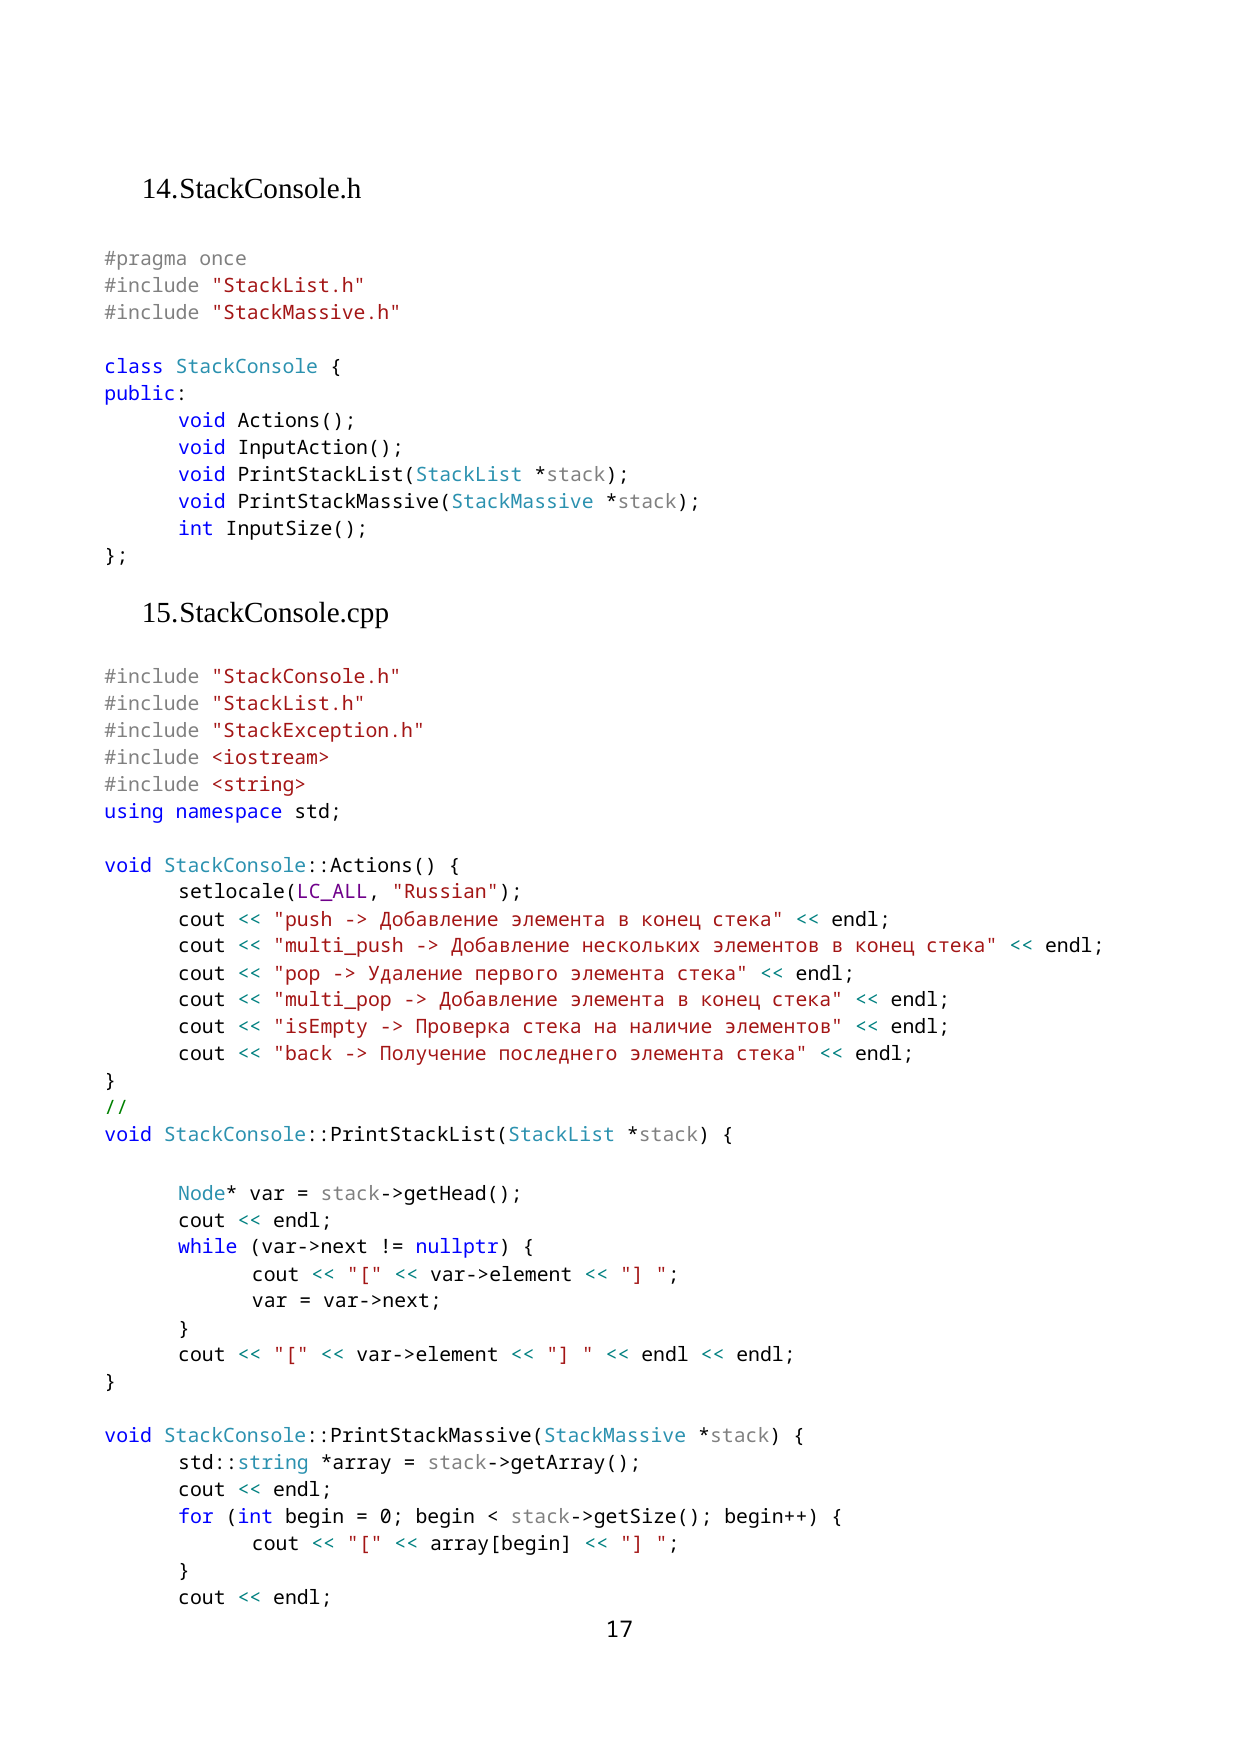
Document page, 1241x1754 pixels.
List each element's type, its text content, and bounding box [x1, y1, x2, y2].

text using namespace std; [104, 797, 1169, 824]
text cout << "back -> Получение последнего элемента стека" << endl; [104, 1040, 1169, 1067]
text void StackConsole::Actions() { [104, 851, 1169, 878]
text cout << endl; [104, 1206, 1169, 1233]
text void InputAction(); [104, 433, 1169, 460]
text public: [104, 379, 1169, 406]
text void PrintStackList(StackList *stack); [104, 460, 1169, 487]
list StackConsole.cpp [142, 595, 1169, 628]
text } [104, 1557, 1169, 1583]
text #include <string> [104, 770, 1169, 797]
text #include "StackMassive.h" [104, 298, 1169, 325]
text #pragma once [104, 244, 1169, 271]
text #include "StackList.h" [104, 271, 1169, 298]
text int InputSize(); [104, 514, 1169, 541]
text cout << "pop -> Удаление первого элемента стека" << endl; [104, 959, 1169, 986]
text cout << endl; [104, 1583, 1169, 1611]
text Node* var = stack->getHead(); [104, 1179, 1169, 1206]
text void StackConsole::PrintStackList(StackList *stack) { [104, 1121, 1169, 1148]
text cout << "push -> Добавление элемента в конец стека" << endl; [104, 905, 1169, 932]
text void Actions(); [104, 406, 1169, 433]
text for (int begin = 0; begin < stack->getSize(); begin++) { [104, 1503, 1169, 1529]
text }; [104, 541, 1169, 568]
text #include <iostream> [104, 743, 1169, 770]
text cout << "multi_pop -> Добавление элемента в конец стека" << endl; [104, 986, 1169, 1013]
text #include "StackConsole.h" [104, 662, 1169, 689]
text void StackConsole::PrintStackMassive(StackMassive *stack) { [104, 1422, 1169, 1449]
text std::string *array = stack->getArray(); [104, 1449, 1169, 1476]
text class StackConsole { [104, 352, 1169, 379]
text setlocale(LC_ALL, "Russian"); [104, 878, 1169, 905]
text // [104, 1094, 1169, 1121]
text void PrintStackMassive(StackMassive *stack); [104, 487, 1169, 514]
text } [104, 1314, 1169, 1341]
text #include "StackList.h" [104, 689, 1169, 716]
text } [104, 1368, 1169, 1395]
text cout << "[" << var->element << "] "; [104, 1260, 1169, 1287]
text cout << "[" << array[begin] << "] "; [104, 1529, 1169, 1557]
text while (var->next != nullptr) { [104, 1233, 1169, 1260]
text cout << "multi_push -> Добавление нескольких элементов в конец стека" << endl; [104, 932, 1169, 959]
text #include "StackException.h" [104, 716, 1169, 743]
text cout << "isEmpty -> Проверка стека на наличие элементов" << endl; [104, 1013, 1169, 1040]
text } [104, 1067, 1169, 1094]
text cout << endl; [104, 1476, 1169, 1503]
list StackConsole.h [142, 171, 1169, 204]
text var = var->next; [104, 1287, 1169, 1314]
text cout << "[" << var->element << "] " << endl << endl; [104, 1341, 1169, 1368]
